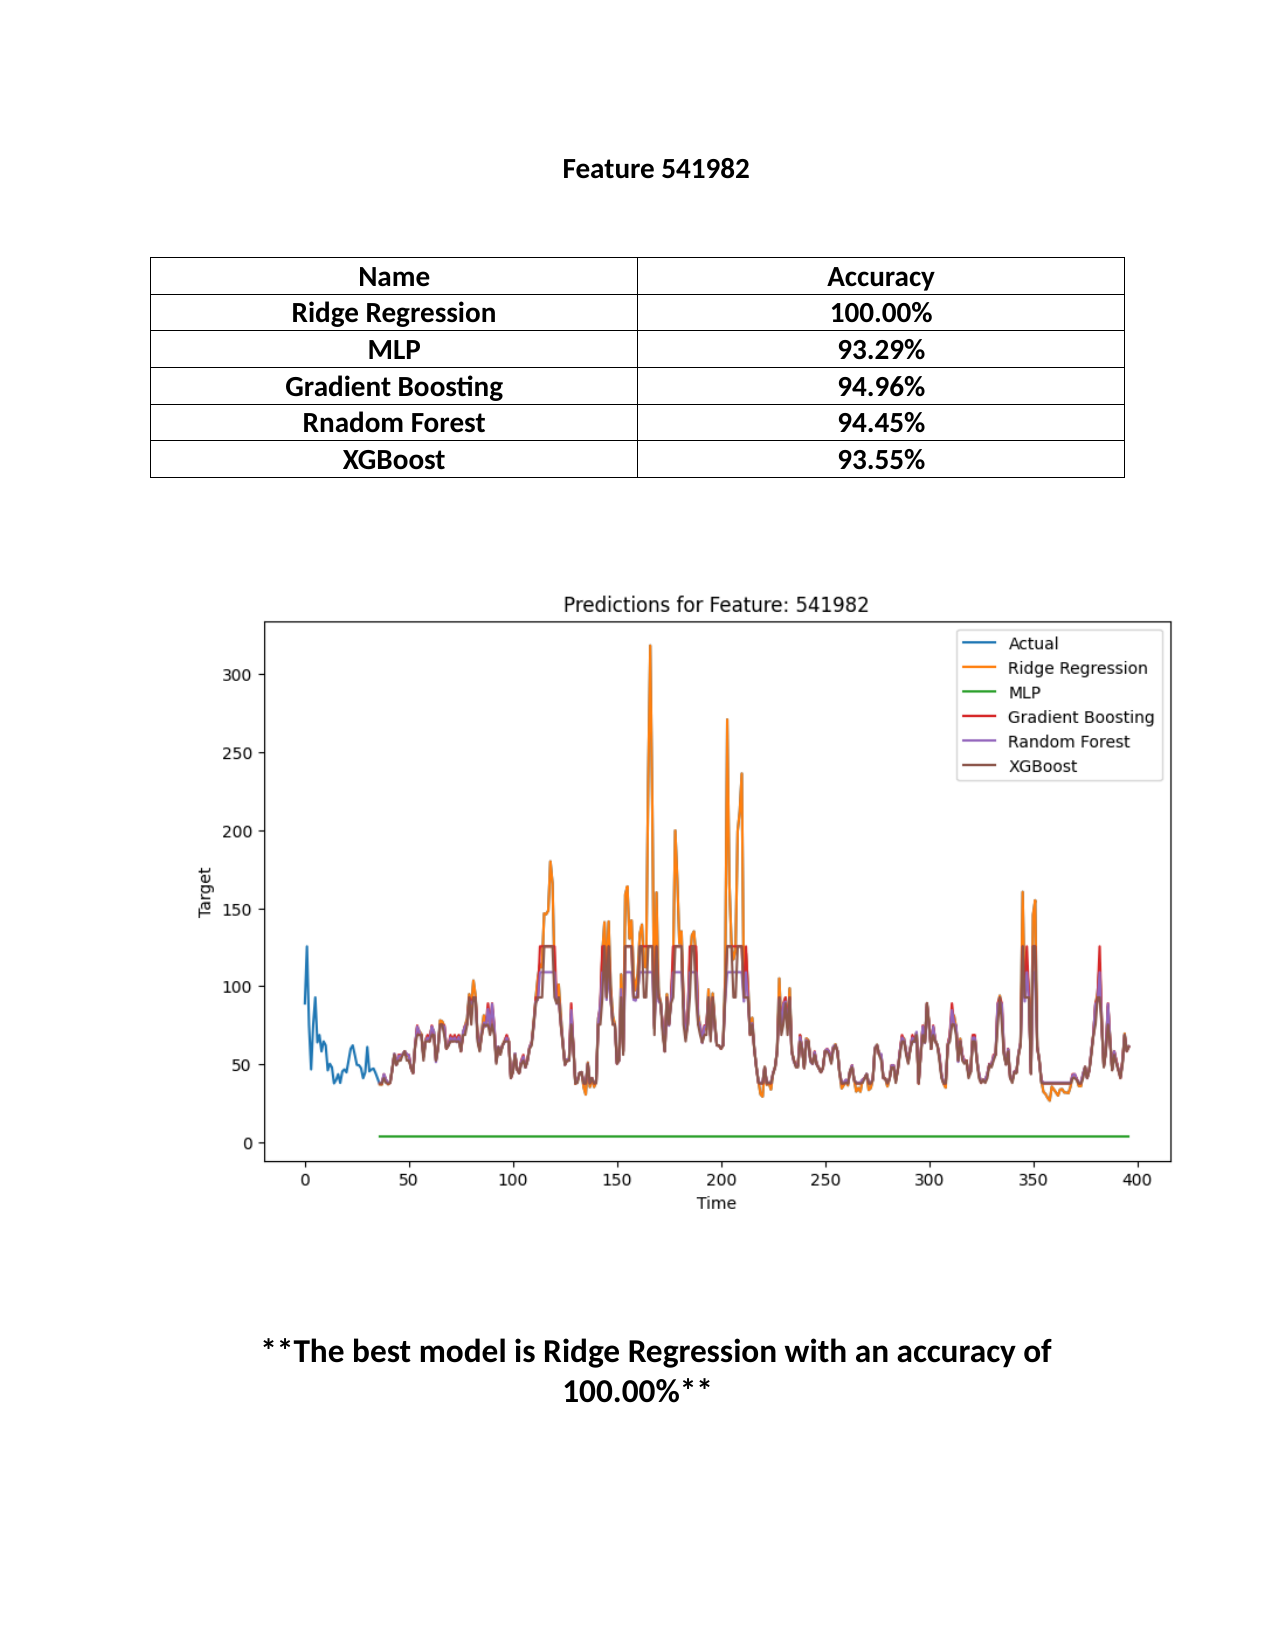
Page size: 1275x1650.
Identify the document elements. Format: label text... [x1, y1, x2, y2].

table_cell 100.00% [638, 295, 1124, 330]
table_header Name [151, 258, 637, 293]
table_cell MLP [151, 331, 637, 367]
table_cell 93.55% [638, 441, 1124, 477]
table_cell XGBoost [151, 441, 637, 477]
table_cell Gradient Boosting [151, 368, 637, 403]
table_cell 94.45% [638, 405, 1124, 440]
table_header Accuracy [638, 258, 1124, 293]
table_cell Ridge Regression [151, 295, 637, 330]
picture [187, 584, 1181, 1223]
text **The best model is Ridge Regression with an accuracy of 100.00%** [150, 1329, 1125, 1411]
table_cell Rnadom Forest [151, 405, 637, 440]
table_cell 94.96% [638, 368, 1124, 403]
table_cell 93.29% [638, 331, 1124, 367]
text Feature 541982 [150, 150, 1125, 186]
